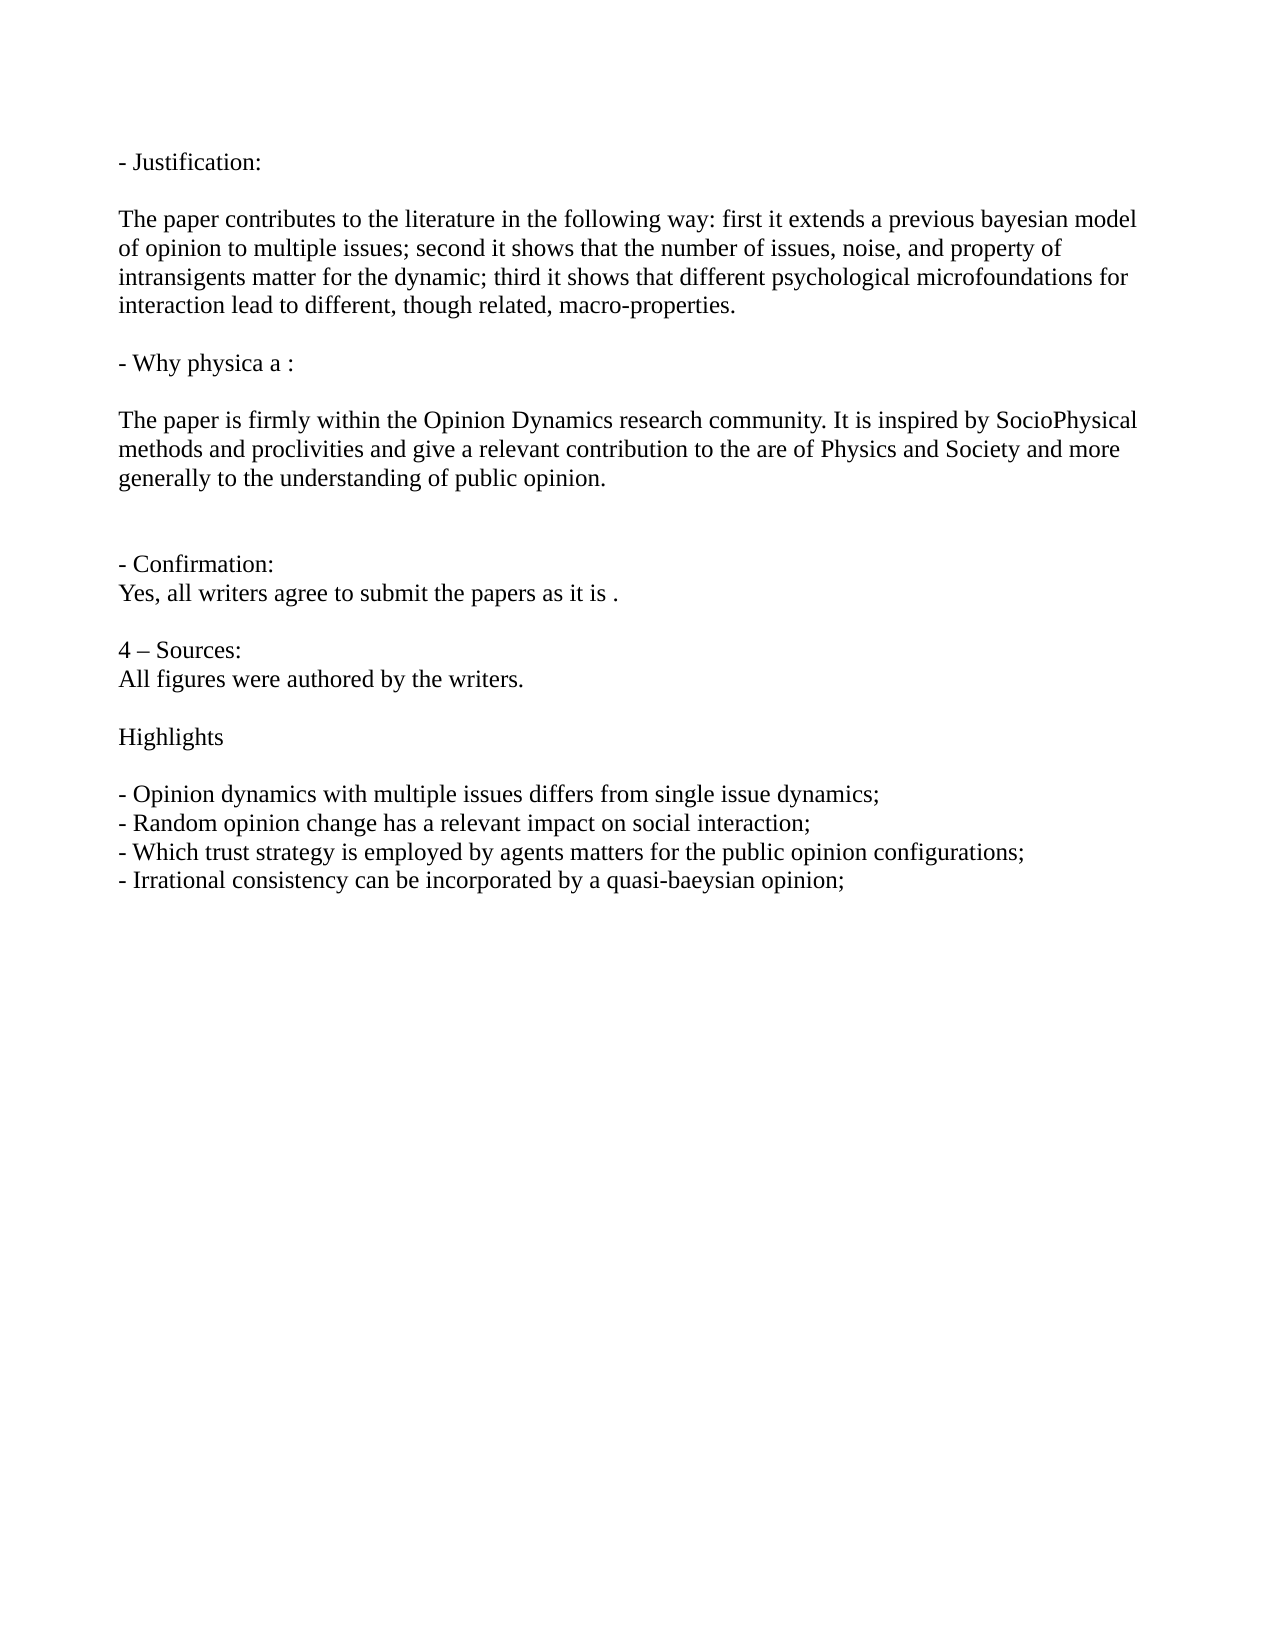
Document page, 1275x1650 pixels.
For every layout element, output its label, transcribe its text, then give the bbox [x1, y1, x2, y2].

text - Confirmation: [118, 549, 1157, 578]
text The paper is firmly within the Opinion Dynamics research community. It is inspired by SocioPhysical methods and proclivities and give a relevant contribution to the are of Physics and Society and more generally to the understanding of public opinion. [118, 406, 1157, 492]
text Highlights [118, 722, 1157, 751]
text The paper contributes to the literature in the following way: first it extends a previous bayesian model of opinion to multiple issues; second it shows that the number of issues, noise, and property of intransigents matter for the dynamic; third it shows that different psychological microfoundations for interaction lead to different, though related, macro-properties. [118, 204, 1157, 319]
text - Why physica a : [118, 348, 1157, 377]
text - Irrational consistency can be incorporated by a quasi-baeysian opinion; [118, 866, 1157, 894]
text 4 – Sources: [118, 636, 1157, 664]
text All figures were authored by the writers. [118, 664, 1157, 693]
text - Justification: [118, 147, 1157, 176]
text Yes, all writers agree to submit the papers as it is . [118, 578, 1157, 607]
text - Random opinion change has a relevant impact on social interaction; [118, 808, 1157, 837]
text - Opinion dynamics with multiple issues differs from single issue dynamics; [118, 779, 1157, 808]
text - Which trust strategy is employed by agents matters for the public opinion configurations; [118, 837, 1157, 866]
